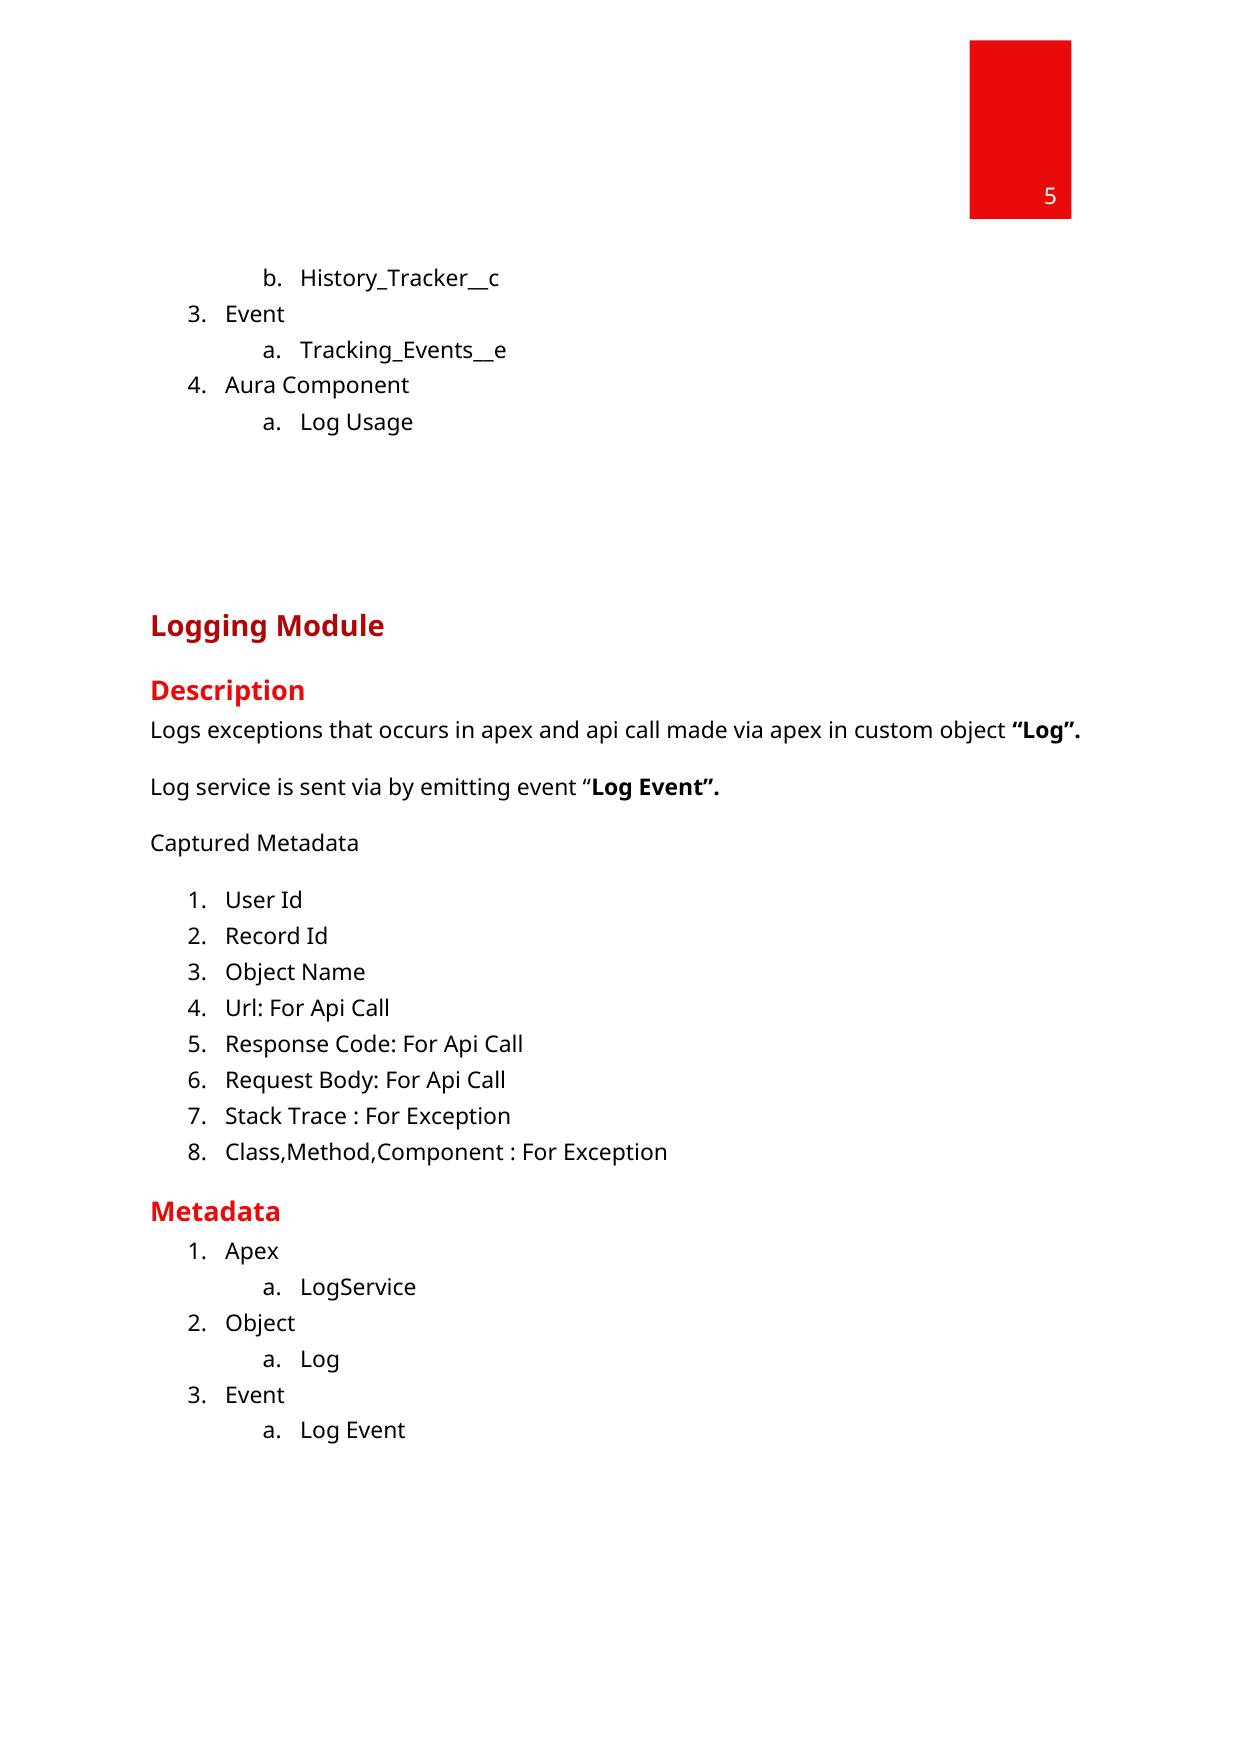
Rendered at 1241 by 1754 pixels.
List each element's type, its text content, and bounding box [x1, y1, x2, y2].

list Object [187, 1307, 1090, 1338]
list Object Name [187, 956, 1090, 987]
list Response Code: For Api Call [187, 1028, 1090, 1059]
list Record Id [187, 920, 1090, 951]
subtitle Description [150, 671, 1090, 708]
list Apex [187, 1235, 1090, 1266]
list Log [262, 1343, 1090, 1374]
list Tracking_Events__e [262, 333, 1090, 365]
list Event [187, 1378, 1090, 1410]
subtitle Metadata [150, 1192, 1090, 1229]
text Captured Metadata [150, 827, 1090, 858]
text Log service is sent via by emitting event “Log Event”. [150, 771, 1090, 802]
list Request Body: For Api Call [187, 1064, 1090, 1095]
list Url: For Api Call [187, 992, 1090, 1023]
list Log Usage [262, 405, 1090, 437]
text Logs exceptions that occurs in apex and api call made via apex in custom object “Log”. [150, 714, 1090, 745]
list Aura Component [187, 369, 1090, 401]
list Event [187, 298, 1090, 329]
list Log Event [262, 1414, 1090, 1446]
list Class,Method,Component : For Exception [187, 1136, 1090, 1167]
list History_Tracker__c [262, 150, 1090, 293]
subtitle Logging Module [150, 605, 1090, 644]
list Stack Trace : For Exception [187, 1100, 1090, 1131]
list User Id [187, 884, 1090, 915]
list LogService [262, 1271, 1090, 1302]
